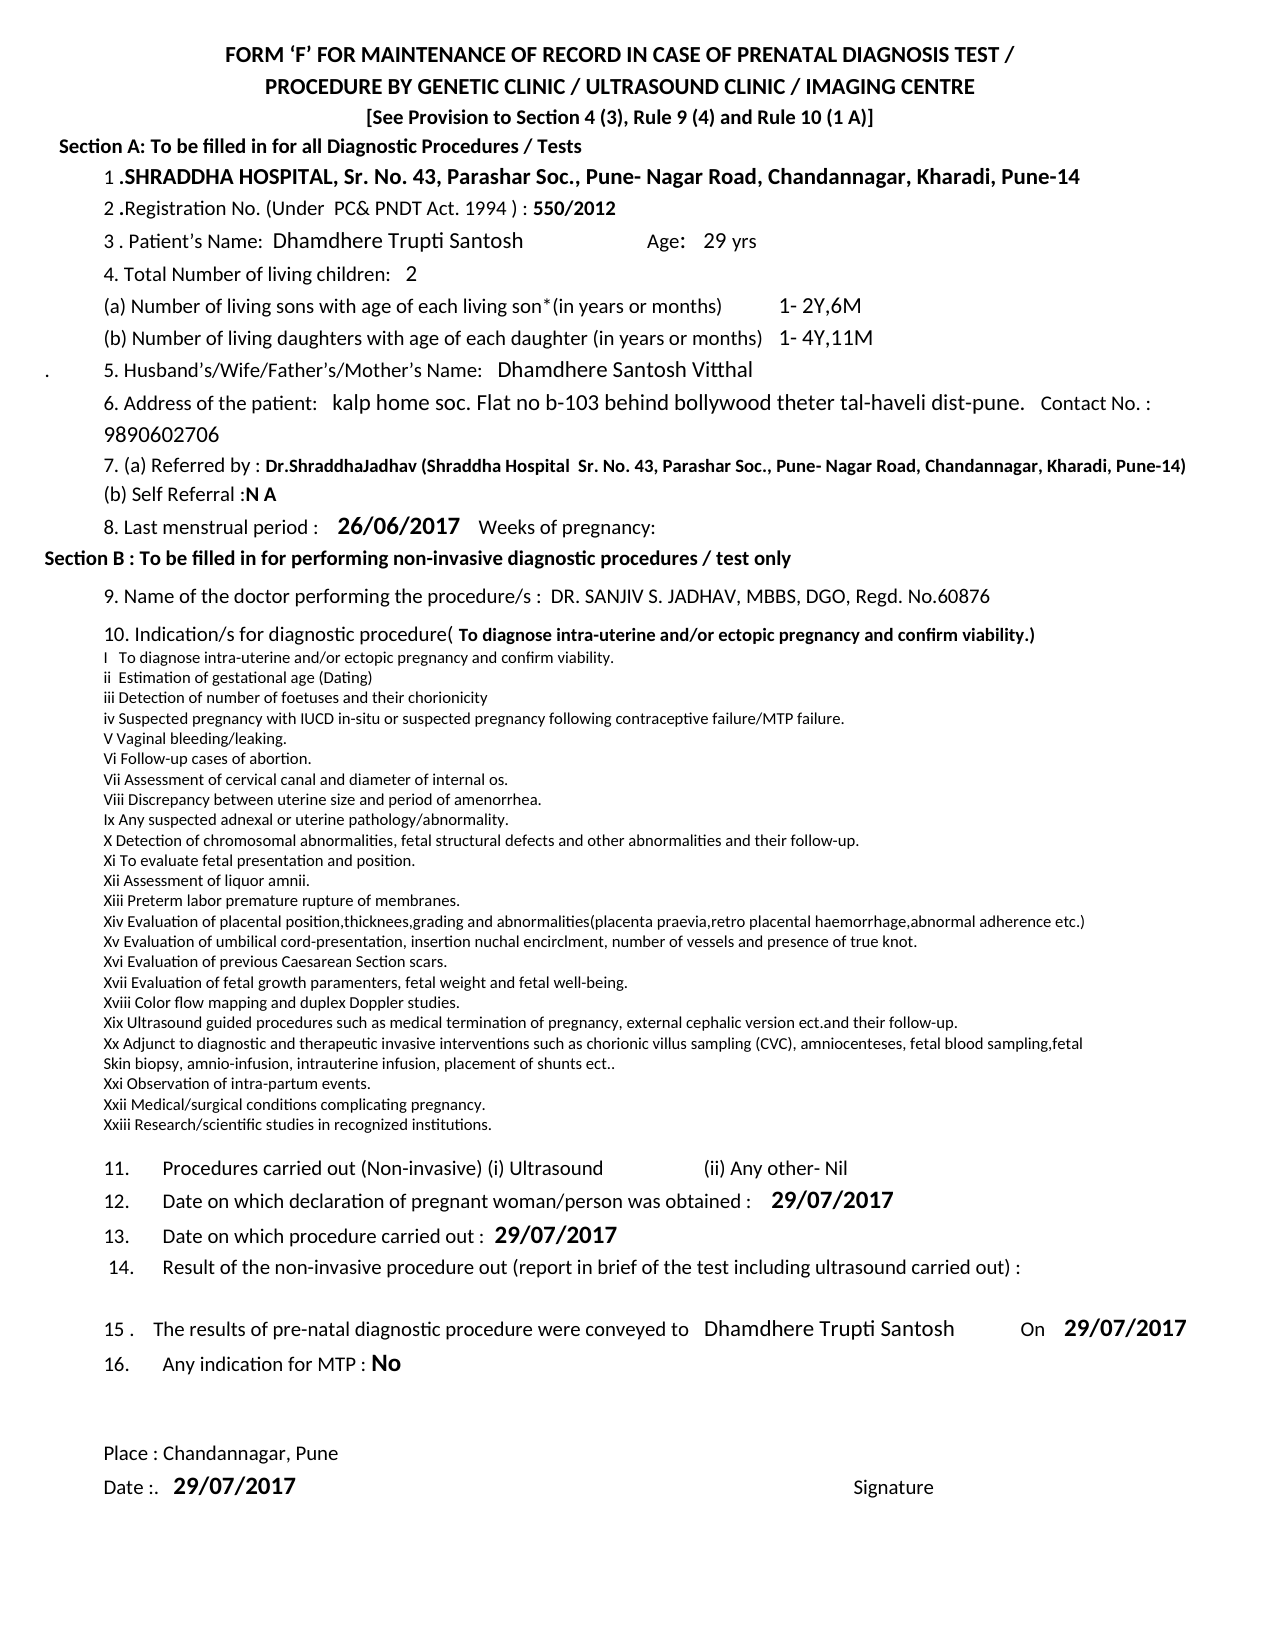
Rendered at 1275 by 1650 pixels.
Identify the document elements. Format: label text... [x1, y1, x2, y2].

text Section B : To be filled in for performing non-invasive diagnostic procedures / test only [44, 545, 1255, 571]
text Date :. Signature [0, 1470, 1275, 1500]
text Ix Any suspected adnexal or uterine pathology/abnormality. [0, 809, 1196, 830]
text 9. Name of the doctor performing the procedure/s : DR. SANJIV S. JADHAV, MBBS, DGO, Regd. No.60876 [0, 583, 1255, 609]
text 2 .Registration No. (Under PC& PNDT Act. 1994 ) : 550/2012 [44, 195, 1196, 220]
text Xix Ultrasound guided procedures such as medical termination of pregnancy, external cephalic version ect.and their follow-up. [0, 1013, 1275, 1033]
text 11. Procedures carried out (Non-invasive) (i) Ultrasound (ii) Any other- Nil [0, 1155, 1275, 1180]
text iii Detection of number of foetuses and their chorionicity [0, 688, 1196, 708]
text Section A: To be filled in for all Diagnostic Procedures / Tests [44, 133, 1196, 159]
text Place : Chandannagar, Pune [0, 1441, 1275, 1466]
text Xiii Preterm labor premature rupture of membranes. [0, 891, 1196, 911]
text Xx Adjunct to diagnostic and therapeutic invasive interventions such as chorionic villus sampling (CVC), amniocenteses, fetal blood sampling,fetal [0, 1033, 1275, 1053]
text ii Estimation of gestational age (Dating) [0, 667, 1196, 688]
text Xi To evaluate fetal presentation and position. [0, 850, 1196, 870]
text (a) Number of living sons with age of each living son*(in years or months) [44, 291, 1255, 319]
text V Vaginal bleeding/leaking. [0, 728, 1196, 748]
text Xviii Color flow mapping and duplex Doppler studies. [0, 992, 1275, 1013]
text . 5. Husband’s/Wife/Father’s/Mother’s Name: [44, 355, 1255, 383]
text 6. Address of the patient: Contact No. : [103, 388, 1255, 448]
text 3 . Patient’s Name: Age: yrs [44, 224, 1166, 254]
text Xvii Evaluation of fetal growth paramenters, fetal weight and fetal well-being. [0, 972, 1275, 992]
text (b) Number of living daughters with age of each daughter (in years or months) [44, 323, 1255, 351]
text Xiv Evaluation of placental position,thicknees,grading and abnormalities(placenta praevia,retro placental haemorrhage,abnormal adherence etc.) [0, 911, 1275, 931]
text Xvi Evaluation of previous Caesarean Section scars. [0, 952, 1275, 972]
text 7. (a) Referred by : Dr.ShraddhaJadhav (Shraddha Hospital Sr. No. 43, Parashar Soc., Pune- Nagar Road, Chandannagar, Kharadi, Pune-14) [44, 452, 1255, 477]
text 8. Last menstrual period : Weeks of pregnancy: [44, 510, 1255, 541]
text Xv Evaluation of umbilical cord-presentation, insertion nuchal encirclment, number of vessels and presence of true knot. [0, 931, 1275, 952]
text 15 . The results of pre-natal diagnostic procedure were conveyed to On [0, 1312, 1275, 1343]
text Skin biopsy, amnio-infusion, intrauterine infusion, placement of shunts ect.. [0, 1053, 1275, 1073]
text Xxii Medical/surgical conditions complicating pregnancy. [0, 1094, 1275, 1114]
text 12. Date on which declaration of pregnant woman/person was obtained : [0, 1184, 1275, 1214]
text 4. Total Number of living children: [44, 259, 1196, 287]
text Viii Discrepancy between uterine size and period of amenorrhea. [0, 789, 1196, 809]
text 16. Any indication for MTP : No [0, 1347, 1275, 1378]
text 14. Result of the non-invasive procedure out (report in brief of the test including ultrasound carried out) : [103, 1254, 1226, 1279]
text Xii Assessment of liquor amnii. [0, 870, 1196, 891]
text FORM ‘F’ FOR MAINTENANCE OF RECORD IN CASE OF PRENATAL DIAGNOSIS TEST / [44, 40, 1196, 68]
text Vi Follow-up cases of abortion. [0, 748, 1196, 769]
text Xxiii Research/scientific studies in recognized institutions. [0, 1114, 1275, 1134]
text (b) Self Referral :N A [44, 481, 1255, 507]
text 10. Indication/s for diagnostic procedure( To diagnose intra-uterine and/or ectopic pregnancy and confirm viability.) [75, 622, 1255, 647]
text Xxi Observation of intra-partum events. [103, 1073, 1275, 1094]
text X Detection of chromosomal abnormalities, fetal structural defects and other abnormalities and their follow-up. [0, 830, 1196, 850]
text 13. Date on which procedure carried out : [0, 1219, 1275, 1249]
text Vii Assessment of cervical canal and diameter of internal os. [0, 769, 1196, 789]
text 1 .SHRADDHA HOSPITAL, Sr. No. 43, Parashar Soc., Pune- Nagar Road, Chandannagar, Kharadi, Pune-14 [44, 162, 1196, 191]
text [See Provision to Section 4 (3), Rule 9 (4) and Rule 10 (1 A)] [44, 104, 1196, 129]
text I To diagnose intra-uterine and/or ectopic pregnancy and confirm viability. [75, 647, 1255, 667]
text PROCEDURE BY GENETIC CLINIC / ULTRASOUND CLINIC / IMAGING CENTRE [44, 72, 1196, 100]
text iv Suspected pregnancy with IUCD in-situ or suspected pregnancy following contraceptive failure/MTP failure. [0, 708, 1196, 728]
